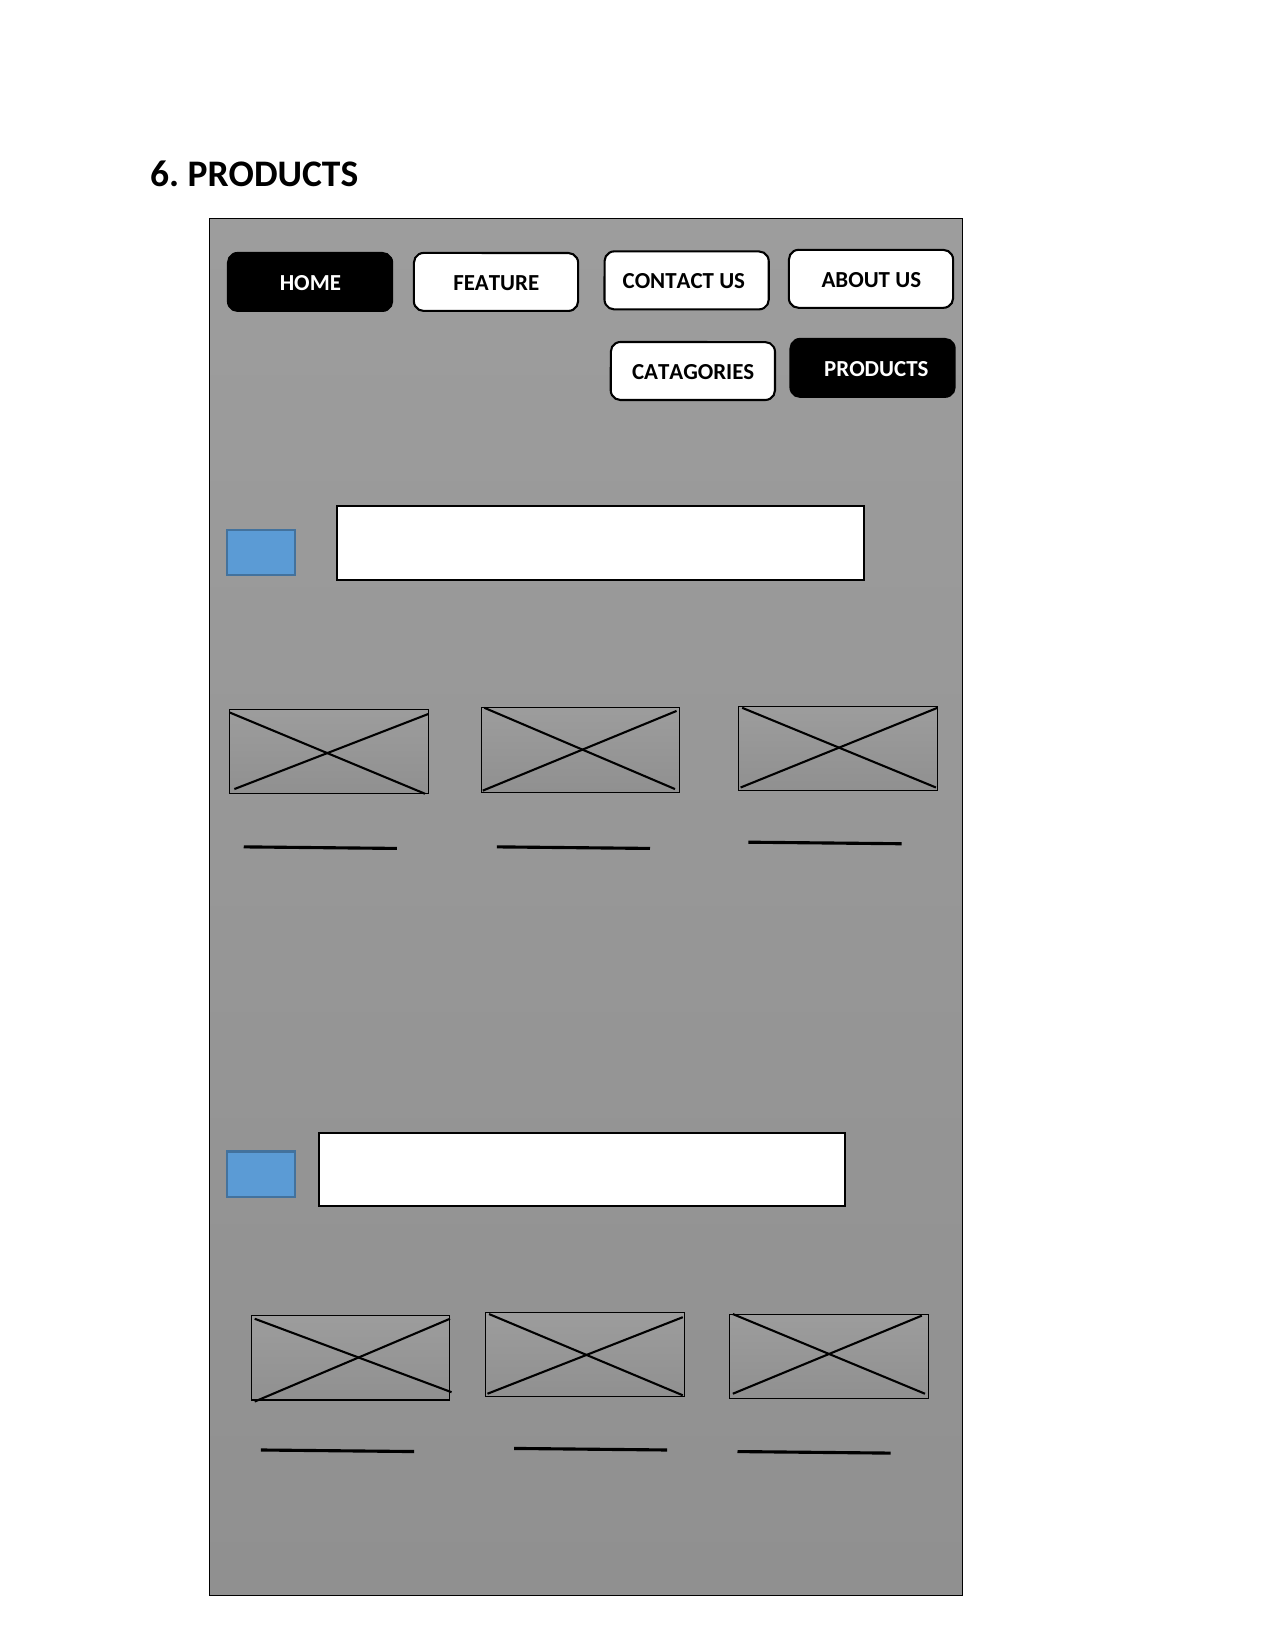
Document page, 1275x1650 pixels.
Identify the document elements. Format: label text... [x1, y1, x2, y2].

text 6. PRODUCTS [150, 150, 1125, 196]
